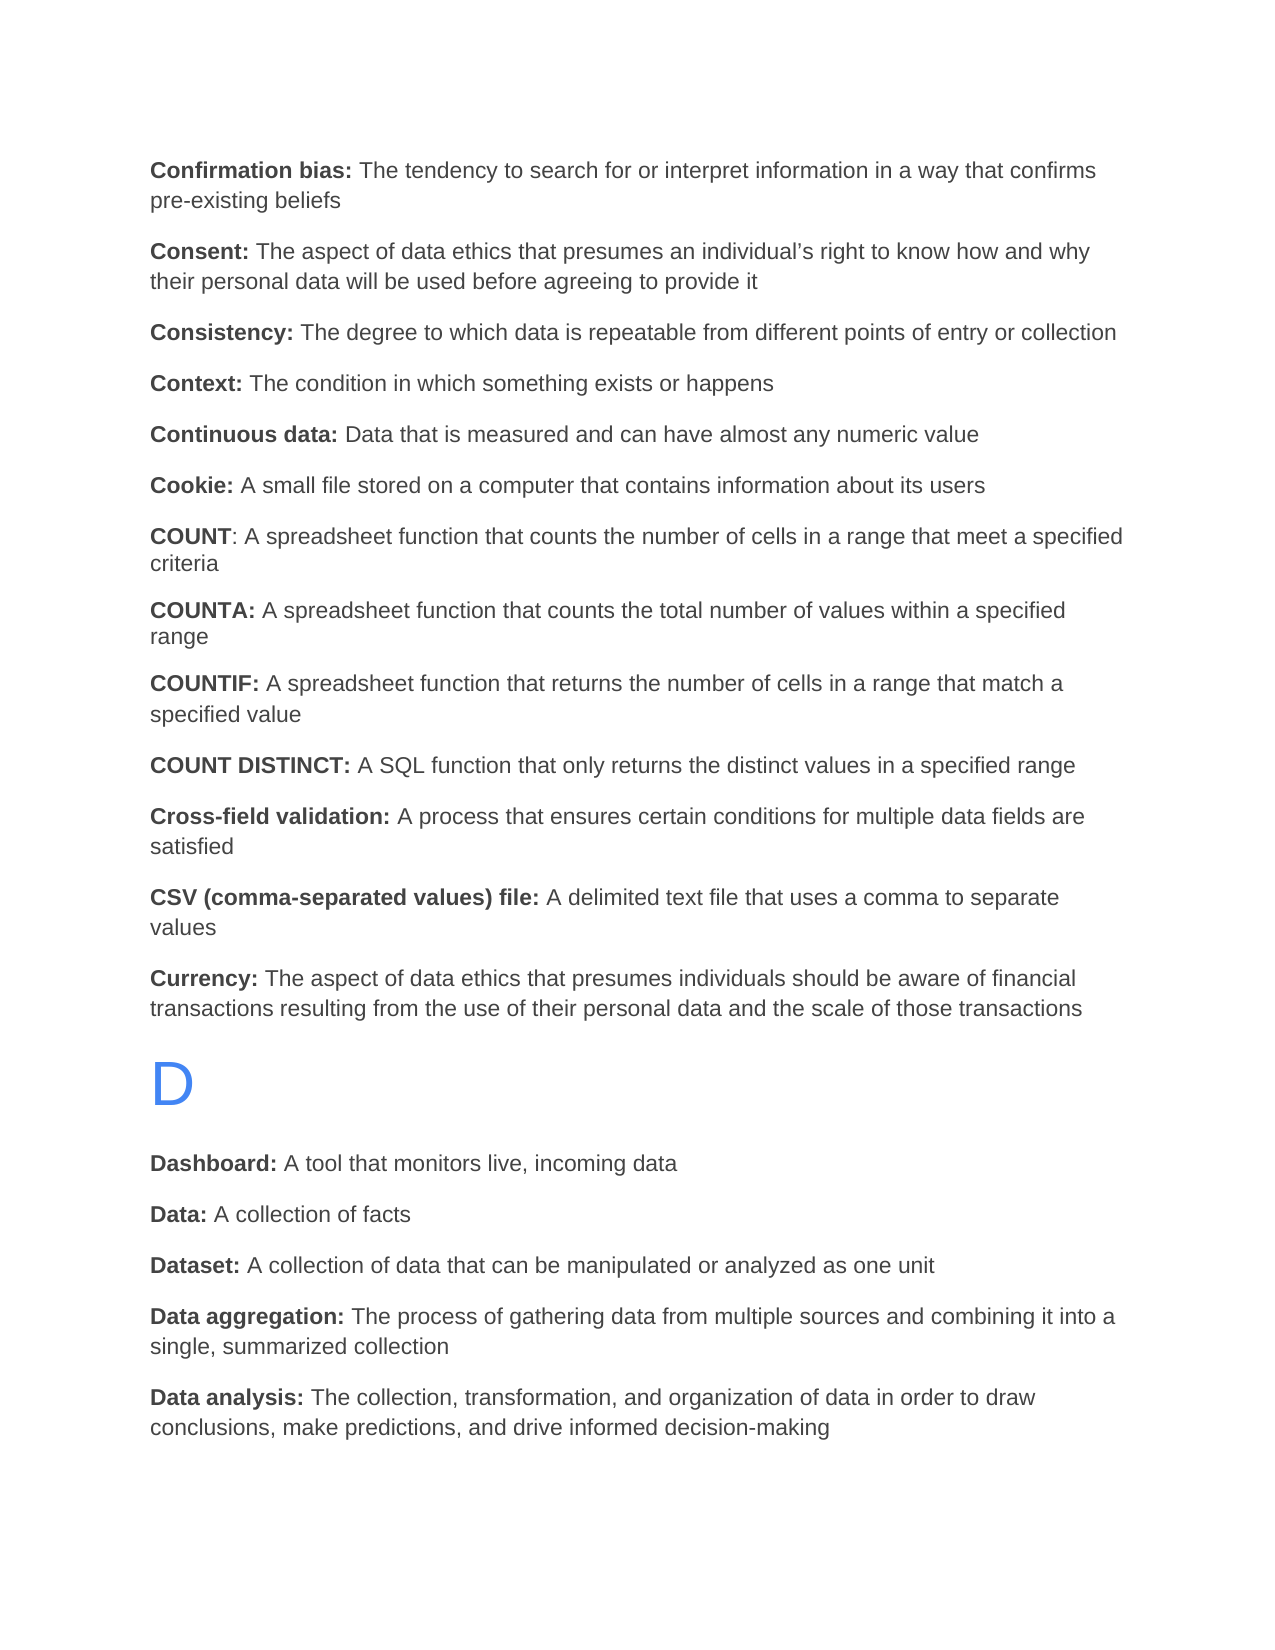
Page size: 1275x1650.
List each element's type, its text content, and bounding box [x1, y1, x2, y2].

text COUNT DISTINCT: A SQL function that only returns the distinct values in a specified range [150, 752, 1125, 778]
text Context: The condition in which something exists or happens [150, 370, 1125, 396]
text Data analysis: The collection, transformation, and organization of data in order to draw conclusions, make predictions, and drive informed decision-making [150, 1384, 1125, 1441]
text CSV (comma-separated values) file: A delimited text file that uses a comma to separate values [150, 884, 1125, 940]
text Dashboard: A tool that monitors live, incoming data [150, 1150, 1125, 1176]
text COUNT: A spreadsheet function that counts the number of cells in a range that meet a specified criteria [150, 523, 1125, 576]
text Cookie: A small file stored on a computer that contains information about its users [150, 472, 1125, 498]
text Currency: The aspect of data ethics that presumes individuals should be aware of financial transactions resulting from the use of their personal data and the scale of those transactions [150, 965, 1125, 1022]
text Confirmation bias: The tendency to search for or interpret information in a way that confirms pre-existing beliefs [150, 157, 1125, 213]
text Continuous data: Data that is measured and can have almost any numeric value [150, 421, 1125, 447]
text Data aggregation: The process of gathering data from multiple sources and combining it into a single, summarized collection [150, 1303, 1125, 1359]
text Cross-field validation: A process that ensures certain conditions for multiple data fields are satisfied [150, 803, 1125, 859]
text Dataset: A collection of data that can be manipulated or analyzed as one unit [150, 1252, 1125, 1278]
text COUNTIF: A spreadsheet function that returns the number of cells in a range that match a specified value [150, 670, 1125, 727]
text Data: A collection of facts [150, 1201, 1125, 1227]
text Consent: The aspect of data ethics that presumes an individual’s right to know how and why their personal data will be used before agreeing to provide it [150, 238, 1125, 294]
text D [150, 1046, 1125, 1118]
text Consistency: The degree to which data is repeatable from different points of entry or collection [150, 319, 1125, 345]
text COUNTA: A spreadsheet function that counts the total number of values within a specified range [150, 597, 1125, 649]
